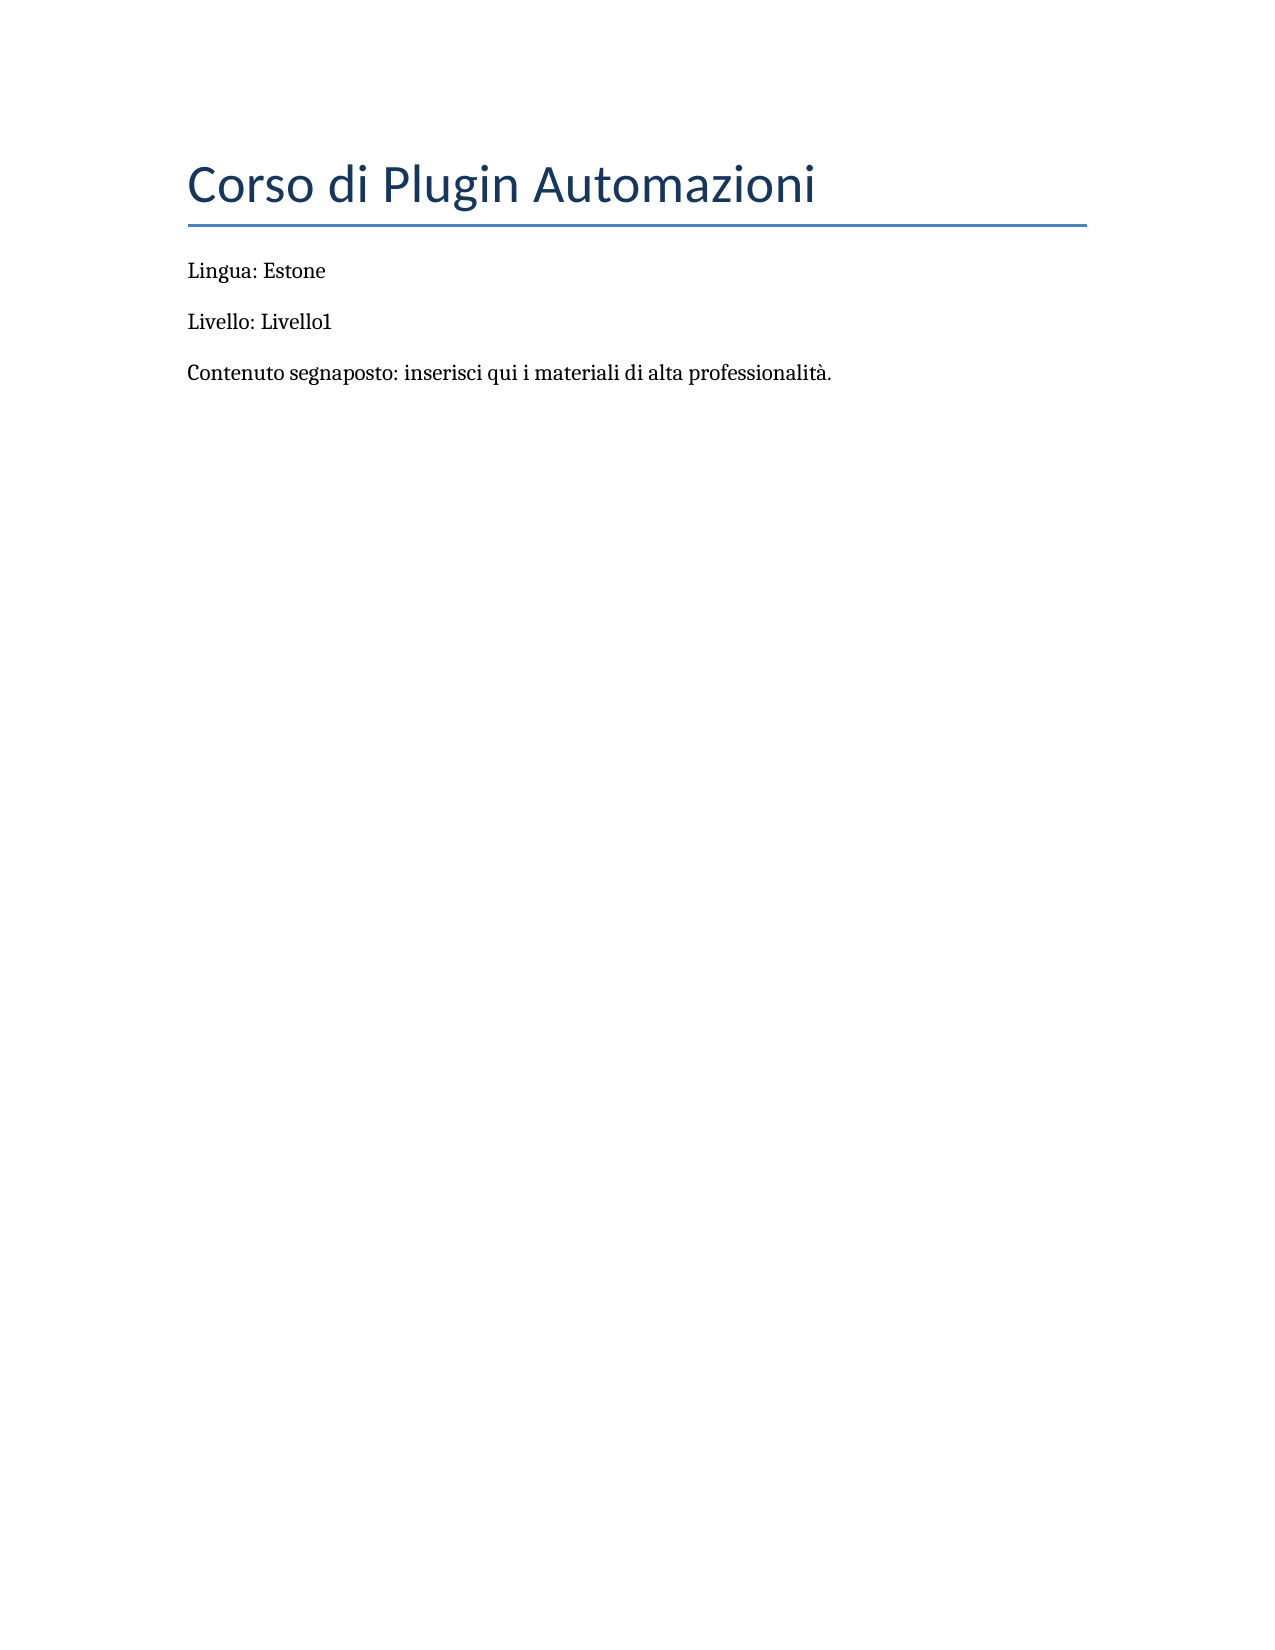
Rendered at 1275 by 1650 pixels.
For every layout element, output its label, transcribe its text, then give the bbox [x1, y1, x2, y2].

text Lingua: Estone [187, 258, 1087, 284]
text Livello: Livello1 [187, 309, 1087, 335]
title Corso di Plugin Automazioni [187, 150, 1087, 227]
text Contenuto segnaposto: inserisci qui i materiali di alta professionalità. [187, 360, 1087, 386]
